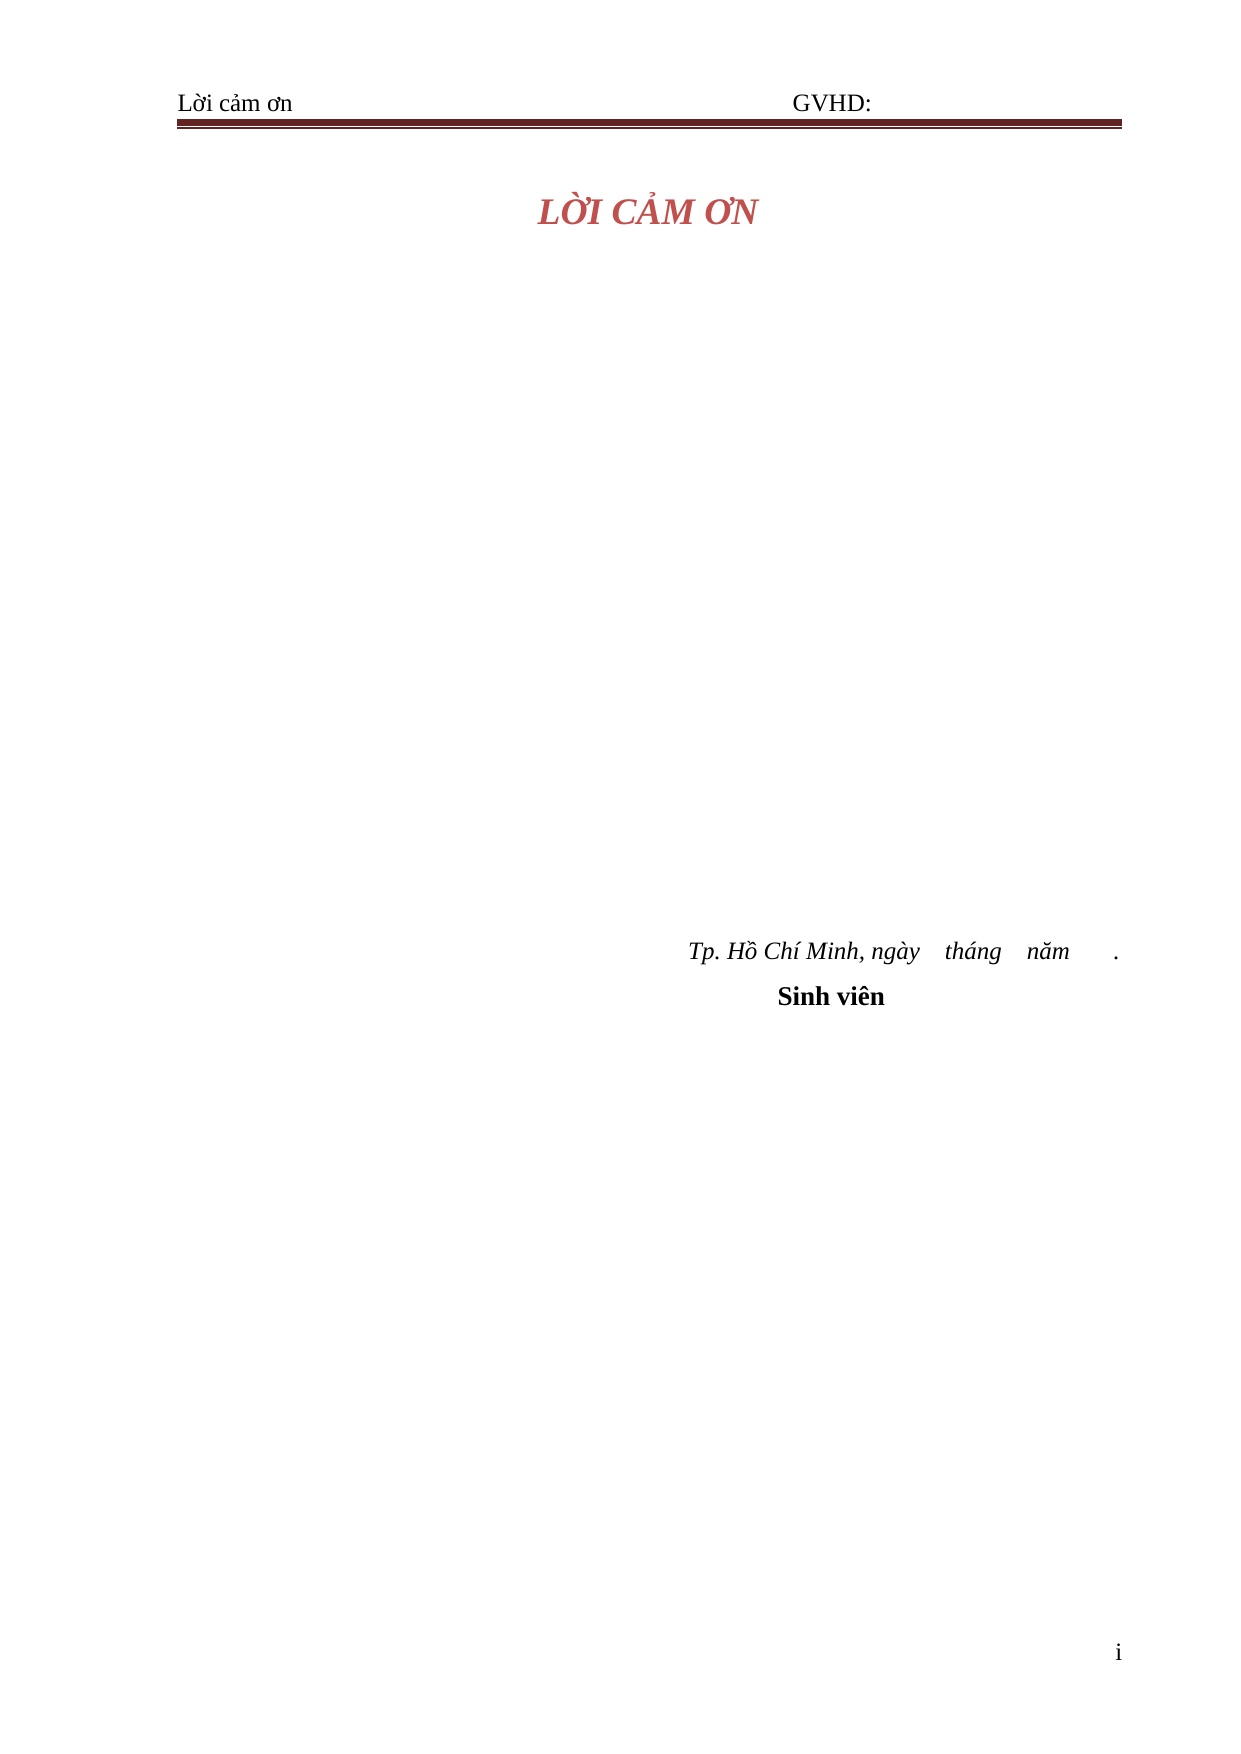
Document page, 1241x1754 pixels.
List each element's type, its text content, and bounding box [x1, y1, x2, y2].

text Tp. Hồ Chí Minh, ngày tháng năm . [177, 936, 1122, 965]
text Sinh viên [177, 979, 1122, 1011]
text LỜI CẢM ƠN [177, 190, 1122, 233]
